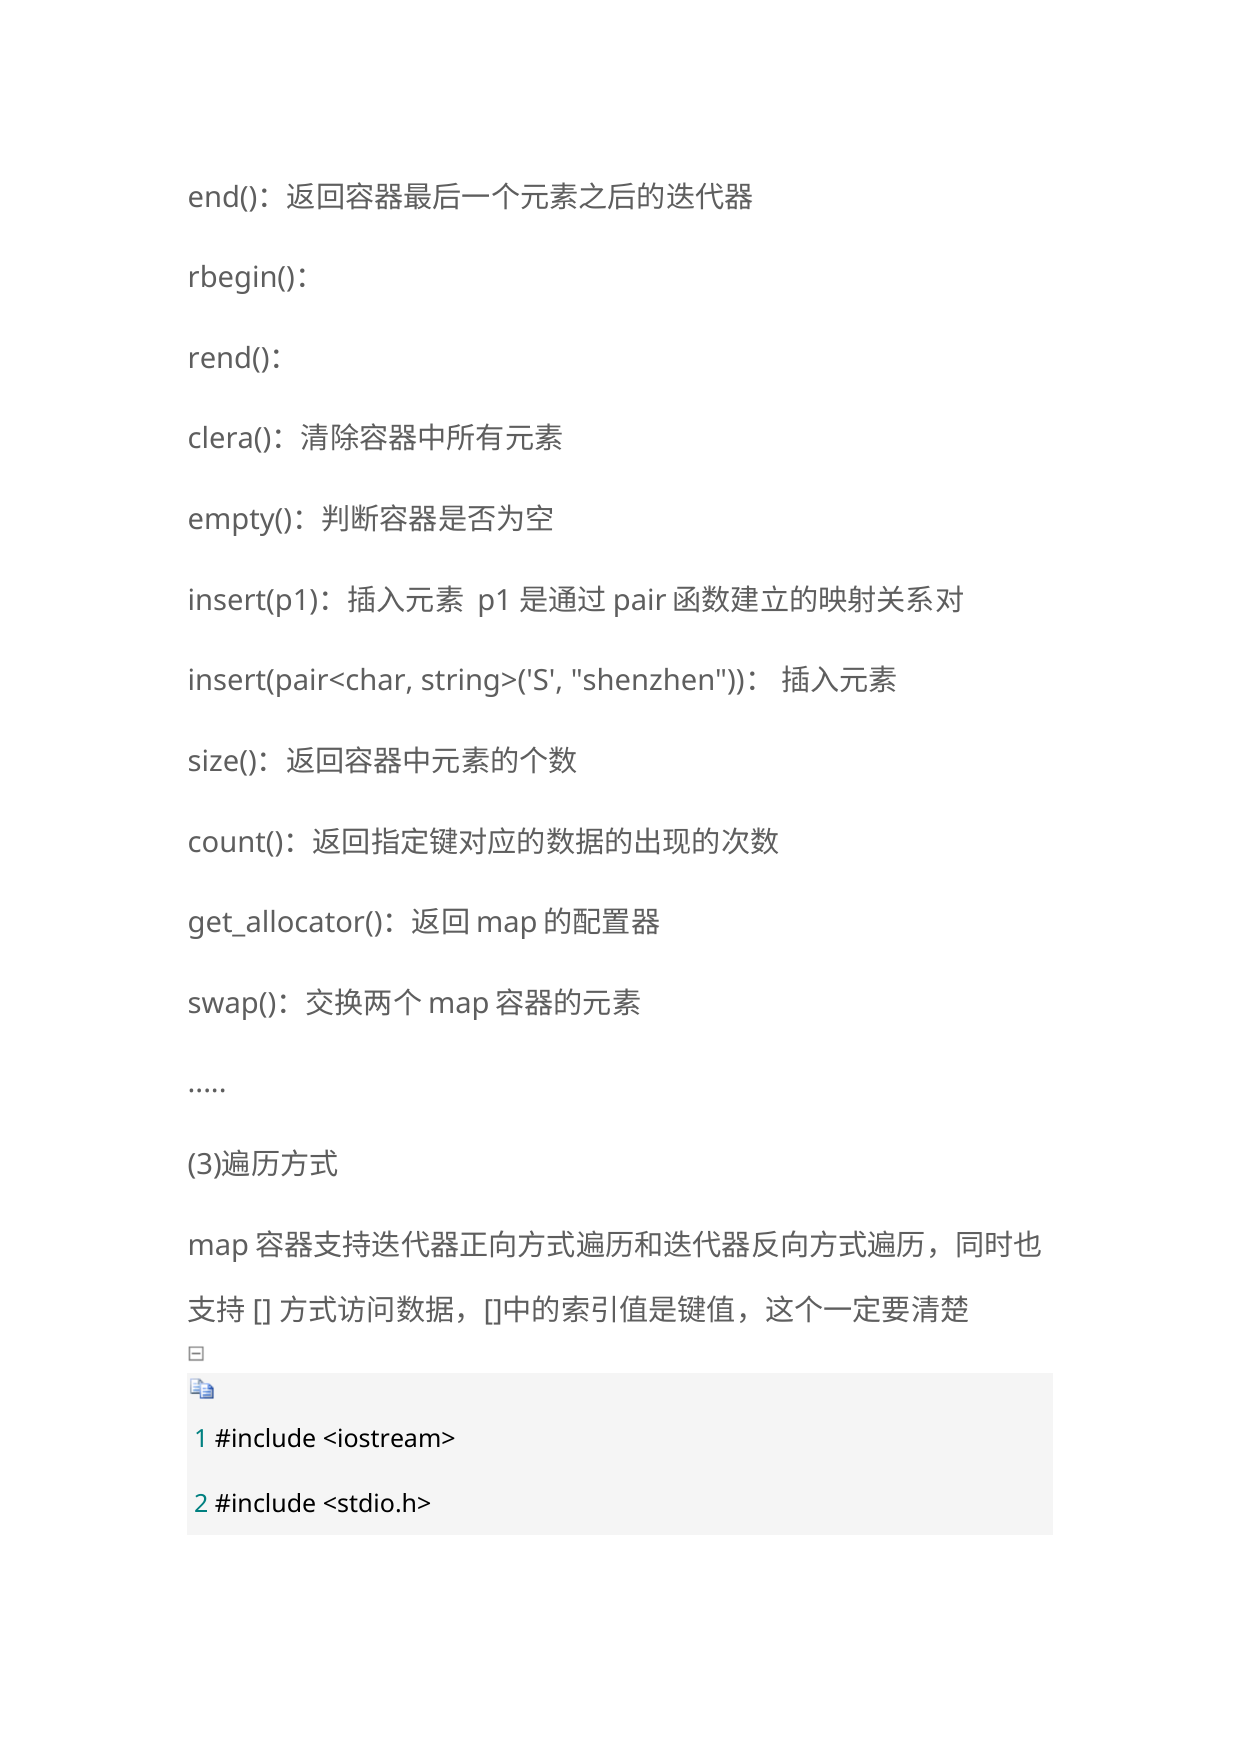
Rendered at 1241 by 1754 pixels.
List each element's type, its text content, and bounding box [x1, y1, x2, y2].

text get_allocator()：返回map的配置器 [187, 888, 1053, 953]
text 2 #include <stdio.h> [187, 1470, 1053, 1535]
text rbegin()： [187, 243, 1053, 308]
text ..... [187, 1049, 1053, 1114]
text end()：返回容器最后一个元素之后的迭代器 [187, 162, 1053, 227]
text clera()：清除容器中所有元素 [187, 404, 1053, 469]
picture [187, 1340, 206, 1366]
text map容器支持迭代器正向方式遍历和迭代器反向方式遍历，同时也支持 [] 方式访问数据，[]中的索引值是键值，这个一定要清楚 [187, 1210, 1053, 1373]
picture [187, 1372, 219, 1404]
text insert(p1)：插入元素 p1 是通过pair函数建立的映射关系对 [187, 565, 1053, 630]
text size()：返回容器中元素的个数 [187, 726, 1053, 791]
text swap()：交换两个map容器的元素 [187, 968, 1053, 1033]
text (3)遍历方式 [187, 1129, 1053, 1194]
text insert(pair<char, string>('S', "shenzhen"))： 插入元素 [187, 646, 1053, 711]
text rend()： [187, 323, 1053, 388]
text empty()：判断容器是否为空 [187, 484, 1053, 549]
text count()：返回指定键对应的数据的出现的次数 [187, 807, 1053, 872]
text 1 #include <iostream> [187, 1405, 1053, 1470]
